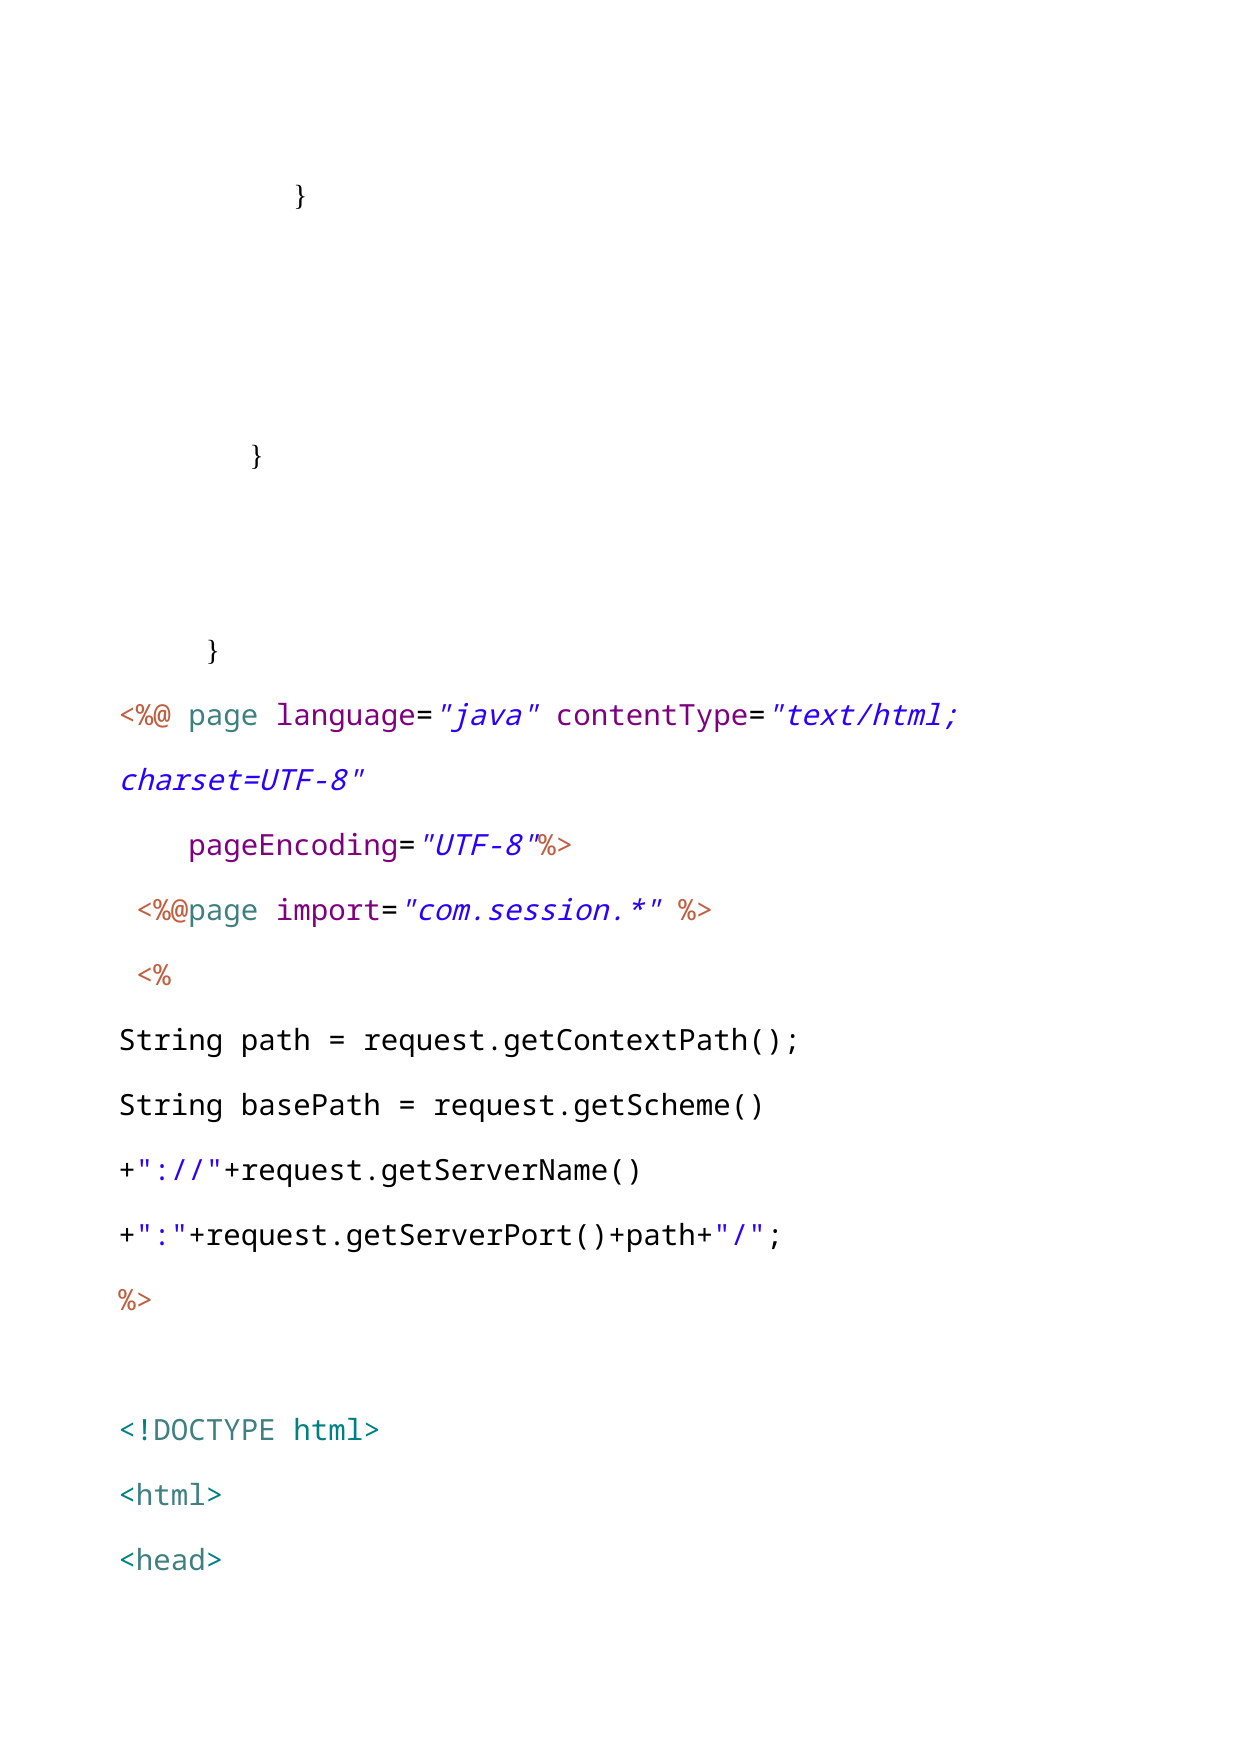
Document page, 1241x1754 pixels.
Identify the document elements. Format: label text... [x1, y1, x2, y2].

text } [162, 617, 1093, 682]
text String path = request.getContextPath(); [118, 1007, 1093, 1072]
text <% [118, 942, 1093, 1007]
text <head> [118, 1527, 1093, 1592]
text <%@ page language="java" contentType="text/html; charset=UTF-8" [118, 682, 1093, 812]
text pageEncoding="UTF-8"%> [118, 812, 1093, 877]
text } [162, 162, 1093, 227]
text <!DOCTYPE html> [118, 1397, 1093, 1462]
text } [162, 422, 1093, 487]
text <html> [118, 1462, 1093, 1527]
text <%@page import="com.session.*" %> [118, 877, 1093, 942]
text String basePath = request.getScheme()+"://"+request.getServerName()+":"+request.getServerPort()+path+"/"; [118, 1072, 1093, 1267]
text %> [118, 1267, 1093, 1332]
